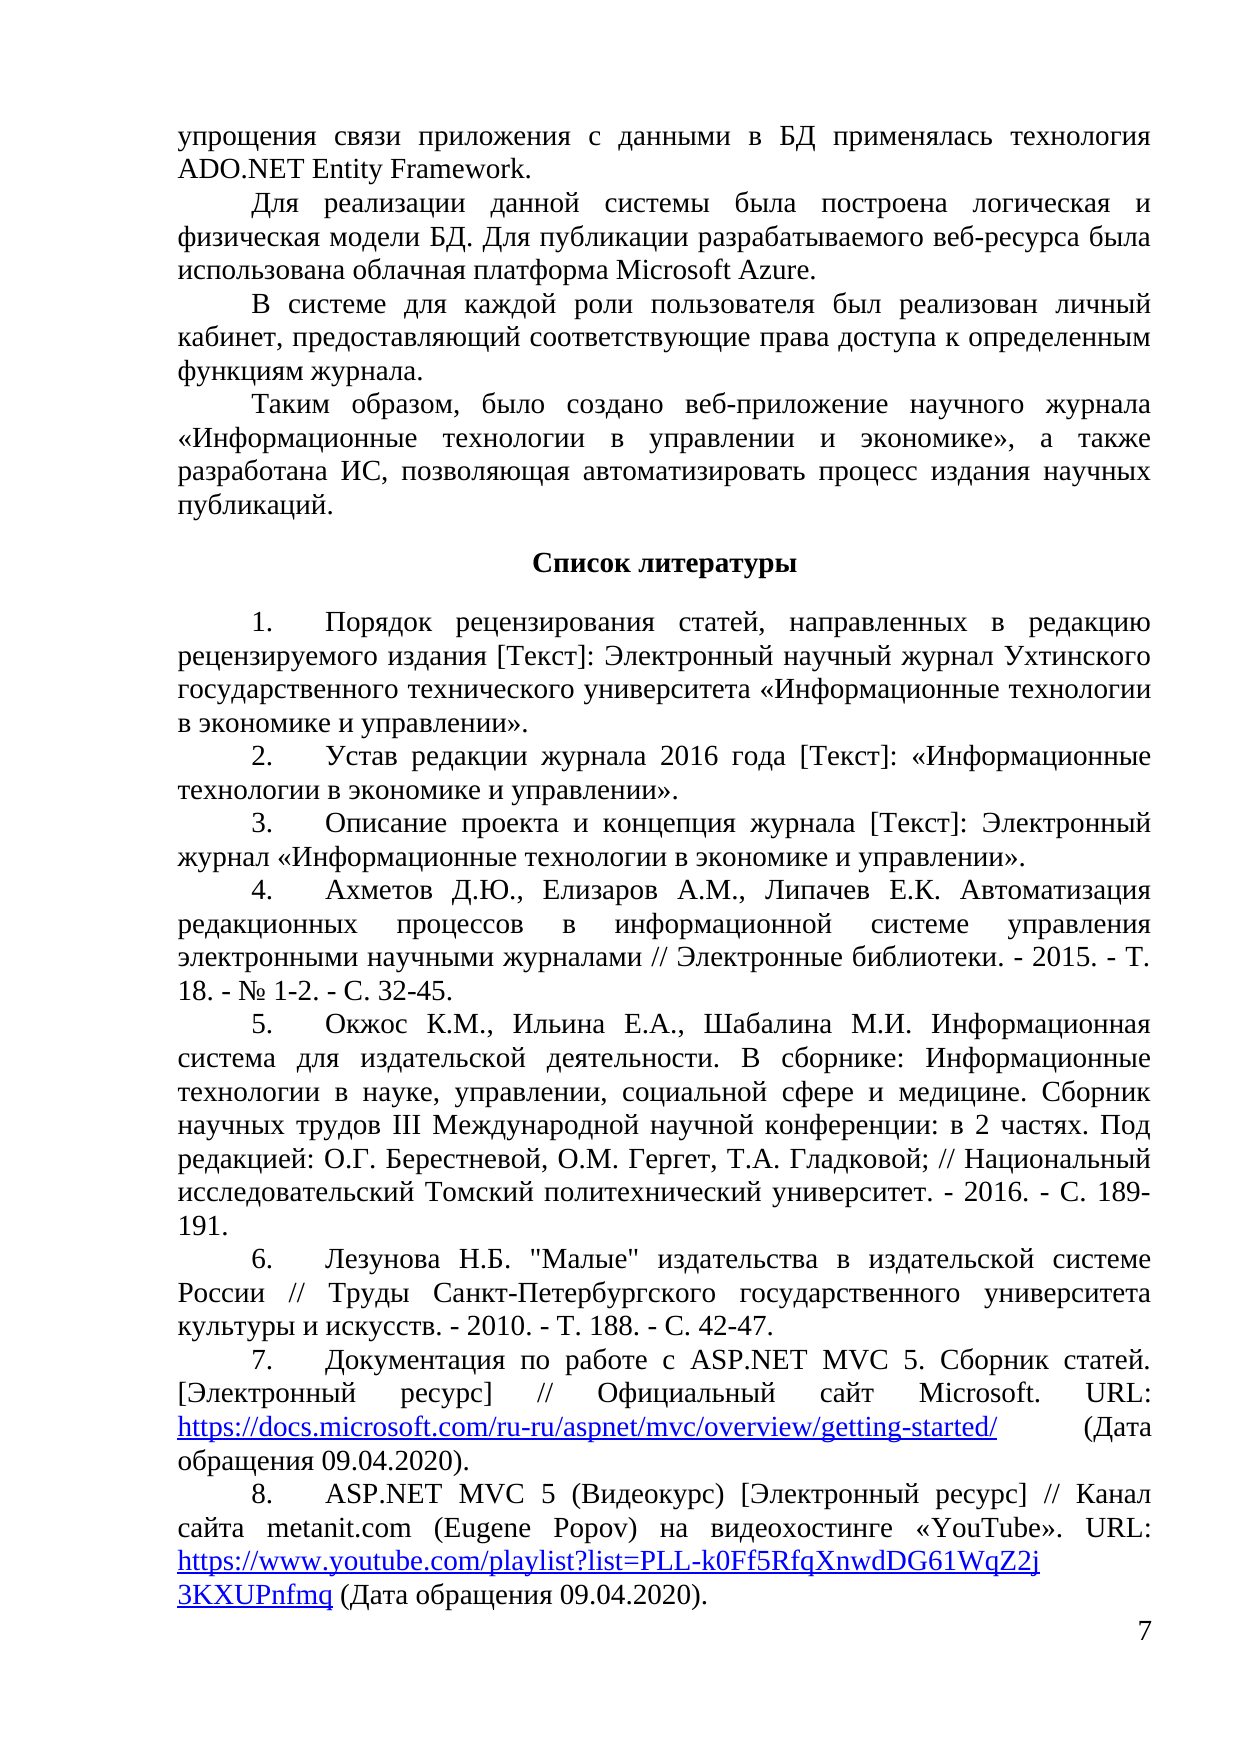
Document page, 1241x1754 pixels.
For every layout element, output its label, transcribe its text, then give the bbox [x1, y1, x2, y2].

list ASP.NET MVC 5 (Видеокурс) [Электронный ресурс] // Канал сайта metanit.com (Eugene Popov) на видеохостинге «YouTube». URL: https://www.youtube.com/playlist?list=PLL-k0Ff5RfqXnwdDG61WqZ2j 3KXUPnfmq (Дата обращения 09.04.2020). [177, 1476, 1152, 1610]
list Документация по работе с ASP.NET MVC 5. Сборник статей. [Электронный ресурс] // Официальный сайт Microsoft. URL: https://docs.microsoft.com/ru-ru/aspnet/mvc/overview/getting-started/ (Дата обращения 09.04.2020). [177, 1342, 1152, 1476]
list Лезунова Н.Б. "Малые" издательства в издательской системе России // Труды Санкт-Петербургского государственного университета культуры и искусств. - 2010. - Т. 188. - С. 42-47. [177, 1241, 1152, 1342]
text Список литературы [177, 546, 1152, 579]
list Порядок рецензирования статей, направленных в редакцию рецензируемого издания [Текст]: Электронный научный журнал Ухтинского государственного технического университета «Информационные технологии в экономике и управлении». [177, 604, 1152, 738]
text Таким образом, было создано веб-приложение научного журнала «Информационные технологии в управлении и экономике», а также разработана ИС, позволяющая автоматизировать процесс издания научных публикаций. [177, 386, 1152, 521]
text В системе для каждой роли пользователя был реализован личный кабинет, предоставляющий соответствующие права доступа к определенным функциям журнала. [177, 286, 1152, 386]
text Для реализации данной системы была построена логическая и физическая модели БД. Для публикации разрабатываемого веб-ресурса была использована облачная платформа Microsoft Azure. [177, 185, 1152, 286]
list Окжос К.М., Ильина Е.А., Шабалина М.И. Информационная система для издательской деятельности. В сборнике: Информационные технологии в науке, управлении, социальной сфере и медицине. Сборник научных трудов III Международной научной конференции: в 2 частях. Под редакцией: О.Г. Берестневой, О.М. Гергет, Т.А. Гладковой; // Национальный исследовательский Томский политехнический университет. - 2016. - С. 189-191. [177, 1007, 1152, 1241]
list Описание проекта и концепция журнала [Текст]: Электронный журнал «Информационные технологии в экономике и управлении». [177, 805, 1152, 872]
list Устав редакции журнала 2016 года [Текст]: «Информационные технологии в экономике и управлении». [177, 738, 1152, 805]
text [177, 118, 1152, 185]
list Ахметов Д.Ю., Елизаров А.М., Липачев Е.К. Автоматизация редакционных процессов в информационной системе управления электронными научными журналами // Электронные библиотеки. - 2015. - Т. 18. - № 1-2. - С. 32-45. [177, 872, 1152, 1007]
